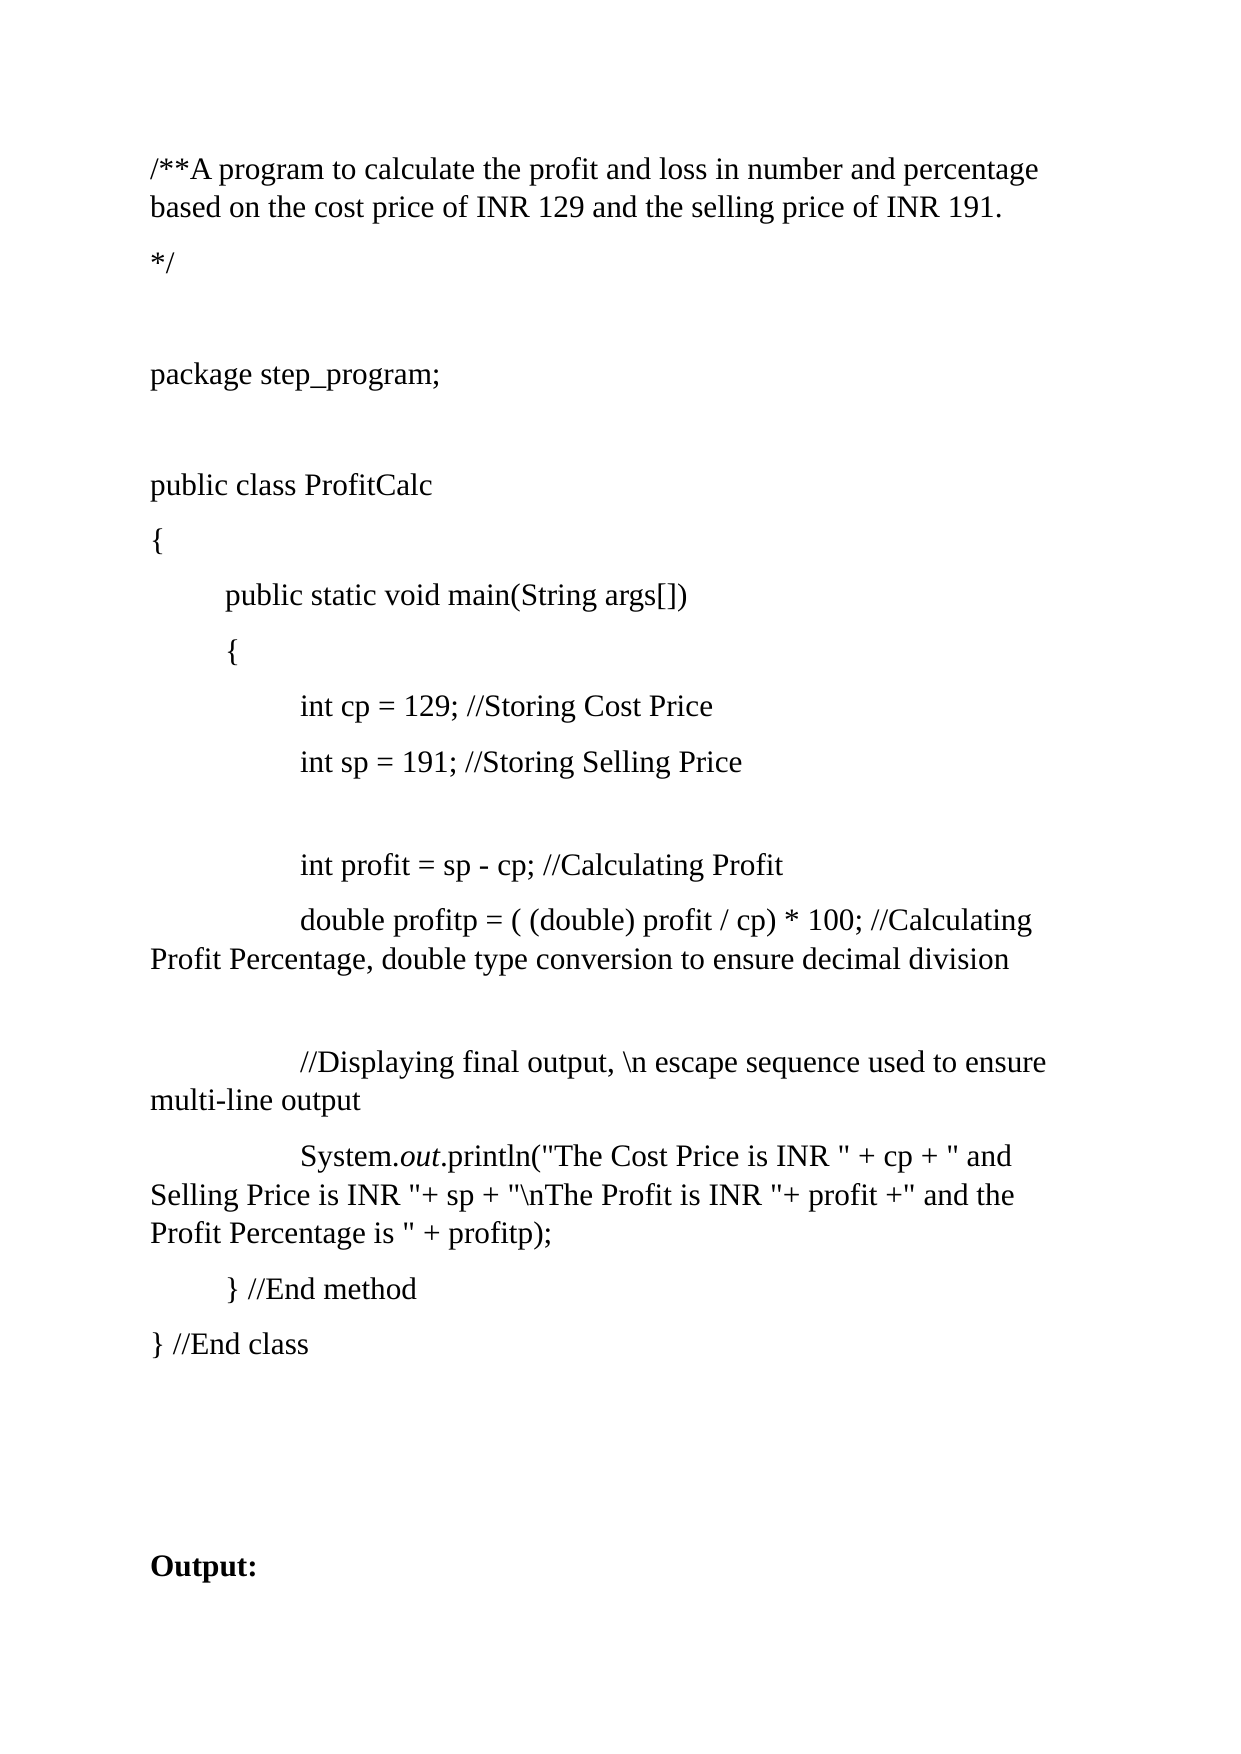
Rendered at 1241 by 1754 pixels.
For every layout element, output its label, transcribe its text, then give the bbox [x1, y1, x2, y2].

text //Displaying final output, \n escape sequence used to ensure multi-line output [150, 1043, 1090, 1118]
text } //End method [150, 1270, 1090, 1306]
text System.out.println("The Cost Price is INR " + cp + " and Selling Price is INR "+ sp + "\nThe Profit is INR "+ profit +" and the Profit Percentage is " + profitp); [150, 1137, 1090, 1251]
text /**A program to calculate the profit and loss in number and percentage based on the cost price of INR 129 and the selling price of INR 191. [150, 150, 1090, 225]
text */ [150, 244, 1090, 280]
text public static void main(String args[]) [150, 577, 1090, 613]
text { [150, 521, 1090, 557]
text public class ProfitCalc [150, 466, 1090, 502]
text int cp = 129; //Storing Cost Price [150, 687, 1090, 723]
text { [150, 632, 1090, 668]
text Output: [150, 1547, 1090, 1583]
text } //End class [150, 1325, 1090, 1361]
text int profit = sp - cp; //Calculating Profit [150, 846, 1090, 882]
text double profitp = ( (double) profit / cp) * 100; //Calculating Profit Percentage, double type conversion to ensure decimal division [150, 901, 1090, 976]
text package step_program; [150, 355, 1090, 391]
text int sp = 191; //Storing Selling Price [150, 743, 1090, 779]
